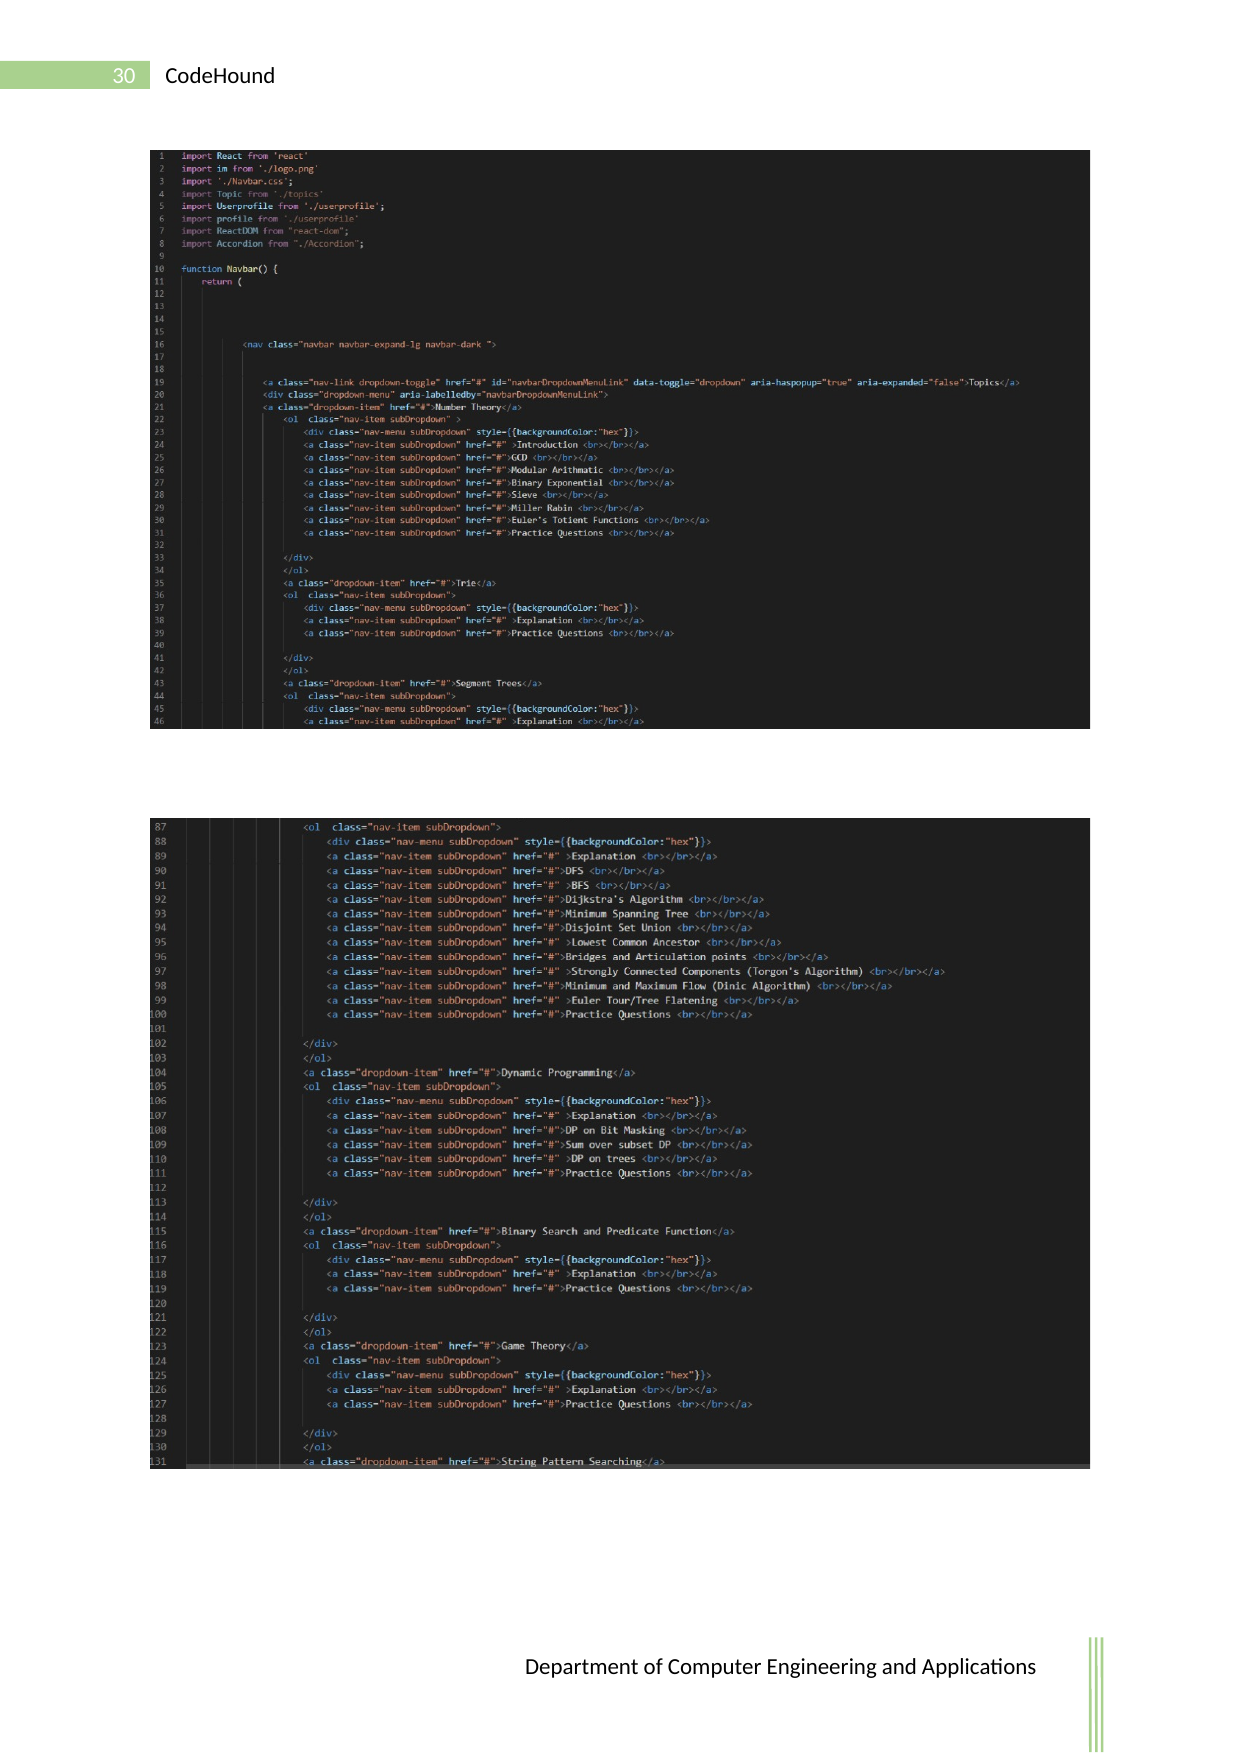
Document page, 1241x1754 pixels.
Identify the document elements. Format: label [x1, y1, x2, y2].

picture [150, 818, 1091, 1469]
picture [150, 150, 1091, 729]
